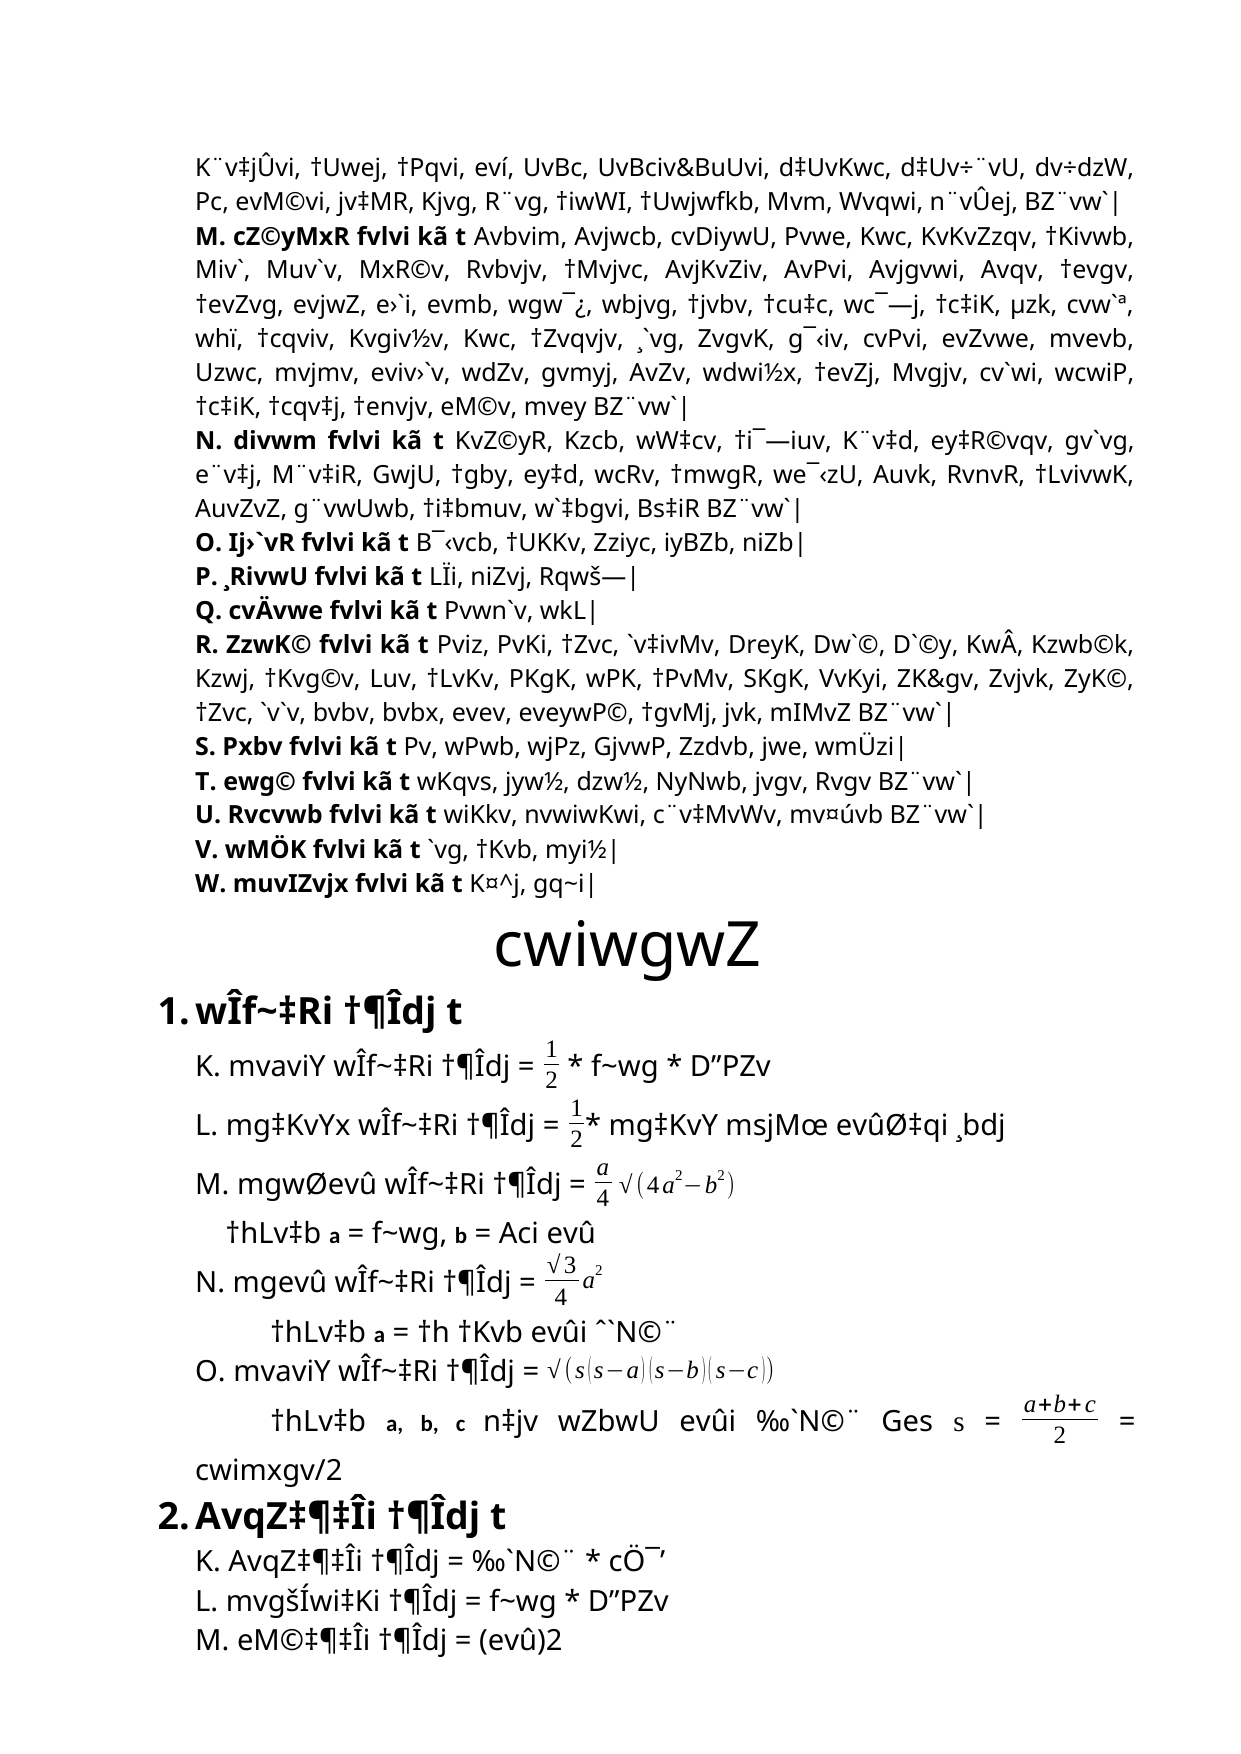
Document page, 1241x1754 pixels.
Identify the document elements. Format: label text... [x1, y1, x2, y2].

list N. divwm fvlvi kã t KvZ©yR, Kzcb, wW‡cv, †i¯—iuv, K¨v‡d, ey‡R©vqv, gv`vg, e¨v‡j, M¨v‡iR, GwjU, †gby, ey‡d, wcRv, †mwgR, we¯‹zU, Auvk, RvnvR, †LvivwK, AuvZvZ, g¨vwUwb, †i‡bmuv, w`‡bgvi, Bs‡iR BZ¨vw`| [195, 422, 1135, 525]
list U. Rvcvwb fvlvi kã t wiKkv, nvwiwKwi, c¨v‡MvWv, mv¤úvb BZ¨vw`| [195, 797, 1135, 831]
list Q. cvÄvwe fvlvi kã t Pvwn`v, wkL| [195, 593, 1135, 627]
list O. Ij›`vR fvlvi kã t B¯‹vcb, †UKKv, Zziyc, iyBZb, niZb| [195, 525, 1135, 559]
list K. AvqZ‡¶‡Îi †¶Îdj = ‰`N©¨ * cÖ¯’ [195, 1540, 1135, 1580]
list O. mvaviY wÎf~‡Ri †¶Îdj = [195, 1351, 1135, 1390]
list M. cZ©yMxR fvlvi kã t Avbvim, Avjwcb, cvDiywU, Pvwe, Kwc, KvKvZzqv, †Kivwb, Miv`, Muv`v, MxR©v, Rvbvjv, †Mvjvc, AvjKvZiv, AvPvi, Avjgvwi, Avqv, †evgv, †evZvg, evjwZ, e›`i, evmb, wgw¯¿, wbjvg, †jvbv, †cu‡c, wc¯—j, †c‡iK, µzk, cvw`ª, whï, †cqviv, Kvgiv½v, Kwc, †Zvqvjv, ¸`vg, ZvgvK, g¯‹iv, cvPvi, evZvwe, mvevb, Uzwc, mvjmv, eviv›`v, wdZv, gvmyj, AvZv, wdwi½x, †evZj, Mvgjv, cv`wi, wcwiP, †c‡iK, †cqv‡j, †envjv, eM©v, mvey BZ¨vw`| [195, 218, 1135, 422]
list †hLv‡b a = †h †Kvb evûi ˆ`N©¨ [195, 1311, 1135, 1351]
list S. Pxbv fvlvi kã t Pv, wPwb, wjPz, GjvwP, Zzdvb, jwe, wmÜzi| [195, 729, 1135, 763]
text cwiwgwZ [120, 899, 1135, 984]
list wÎf~‡Ri †¶Îdj t [157, 984, 1135, 1036]
list L. mg‡KvYx wÎf~‡Ri †¶Îdj = * mg‡KvY msjMœ evûØ‡qi ¸bdj [195, 1094, 1135, 1153]
list R. ZzwK© fvlvi kã t Pviz, PvKi, †Zvc, `v‡ivMv, DreyK, Dw`©, D`©y, KwÂ, Kzwb©k, Kzwj, †Kvg©v, Luv, †LvKv, PKgK, wPK, †PvMv, SKgK, VvKyi, ZK&gv, Zvjvk, ZyK©, †Zvc, `v`v, bvbv, bvbx, evev, eveywP©, †gvMj, jvk, mIMvZ BZ¨vw`| [195, 627, 1135, 729]
list K. mvaviY wÎf~‡Ri †¶Îdj = * f~wg * D”PZv [195, 1036, 1135, 1094]
list V. wMÖK fvlvi kã t `vg, †Kvb, myi½| [195, 831, 1135, 865]
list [195, 150, 1135, 218]
list T. ewg© fvlvi kã t wKqvs, jyw½, dzw½, NyNwb, jvgv, Rvgv BZ¨vw`| [195, 763, 1135, 797]
list †hLv‡b a, b, c n‡jv wZbwU evûi ‰`N©¨ Ges s = = cwimxgv/2 [195, 1390, 1135, 1489]
list M. mgwØevû wÎf~‡Ri †¶Îdj = [195, 1153, 1135, 1212]
list AvqZ‡¶‡Îi †¶Îdj t [157, 1489, 1135, 1540]
list †hLv‡b a = f~wg, b = Aci evû [195, 1212, 1135, 1252]
list W. muvIZvjx fvlvi kã t K¤^j, gq~i| [195, 865, 1135, 899]
list M. eM©‡¶‡Îi †¶Îdj = (evû)2 [195, 1619, 1135, 1659]
list L. mvgšÍwi‡Ki †¶Îdj = f~wg * D”PZv [195, 1580, 1135, 1619]
list N. mgevû wÎf~‡Ri †¶Îdj = [195, 1252, 1135, 1311]
list P. ¸RivwU fvlvi kã t LÏi, niZvj, Rqwš—| [195, 559, 1135, 593]
